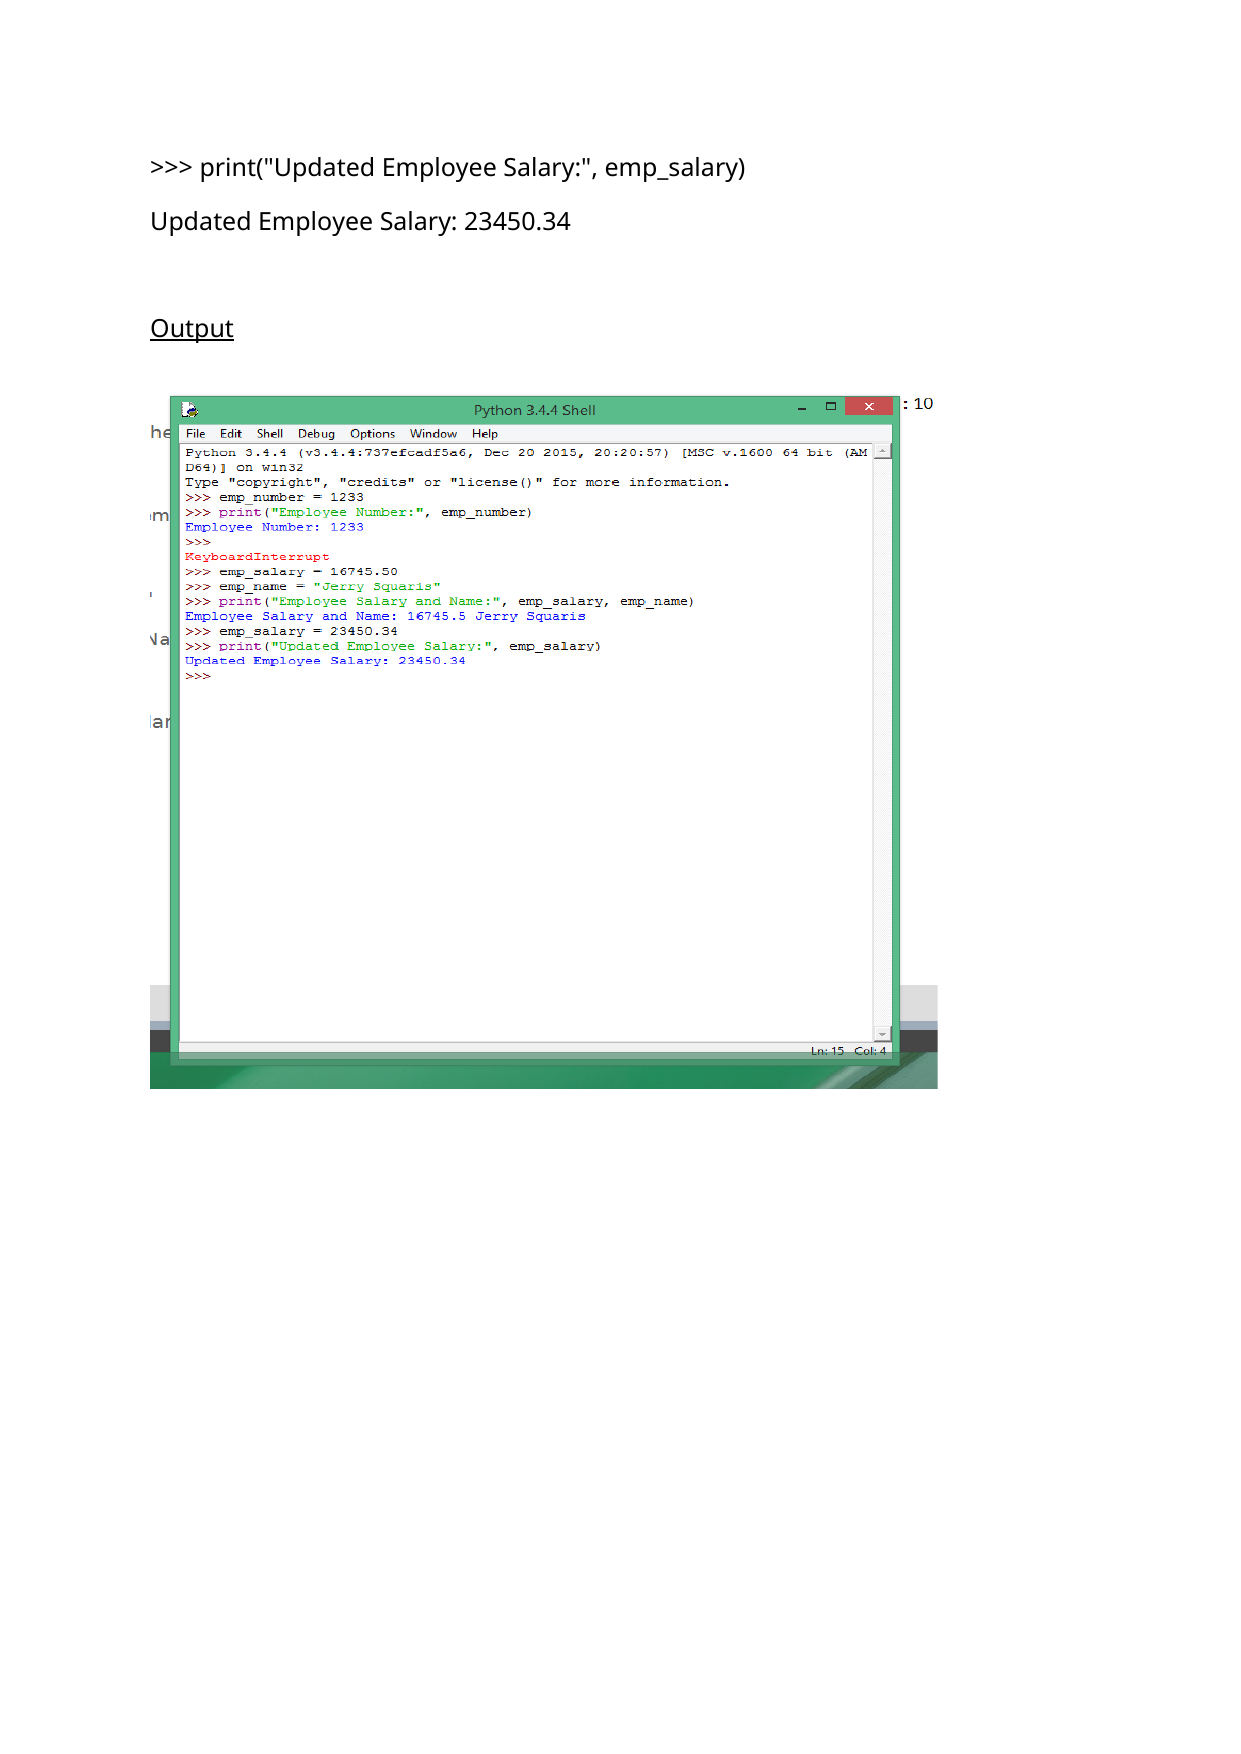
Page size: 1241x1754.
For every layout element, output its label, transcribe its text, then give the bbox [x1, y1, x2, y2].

text Updated Employee Salary: 23450.34 [150, 203, 1090, 237]
text >>> print("Updated Employee Salary:", emp_salary) [150, 150, 1090, 184]
picture [150, 363, 938, 1089]
text Output [150, 310, 1090, 344]
